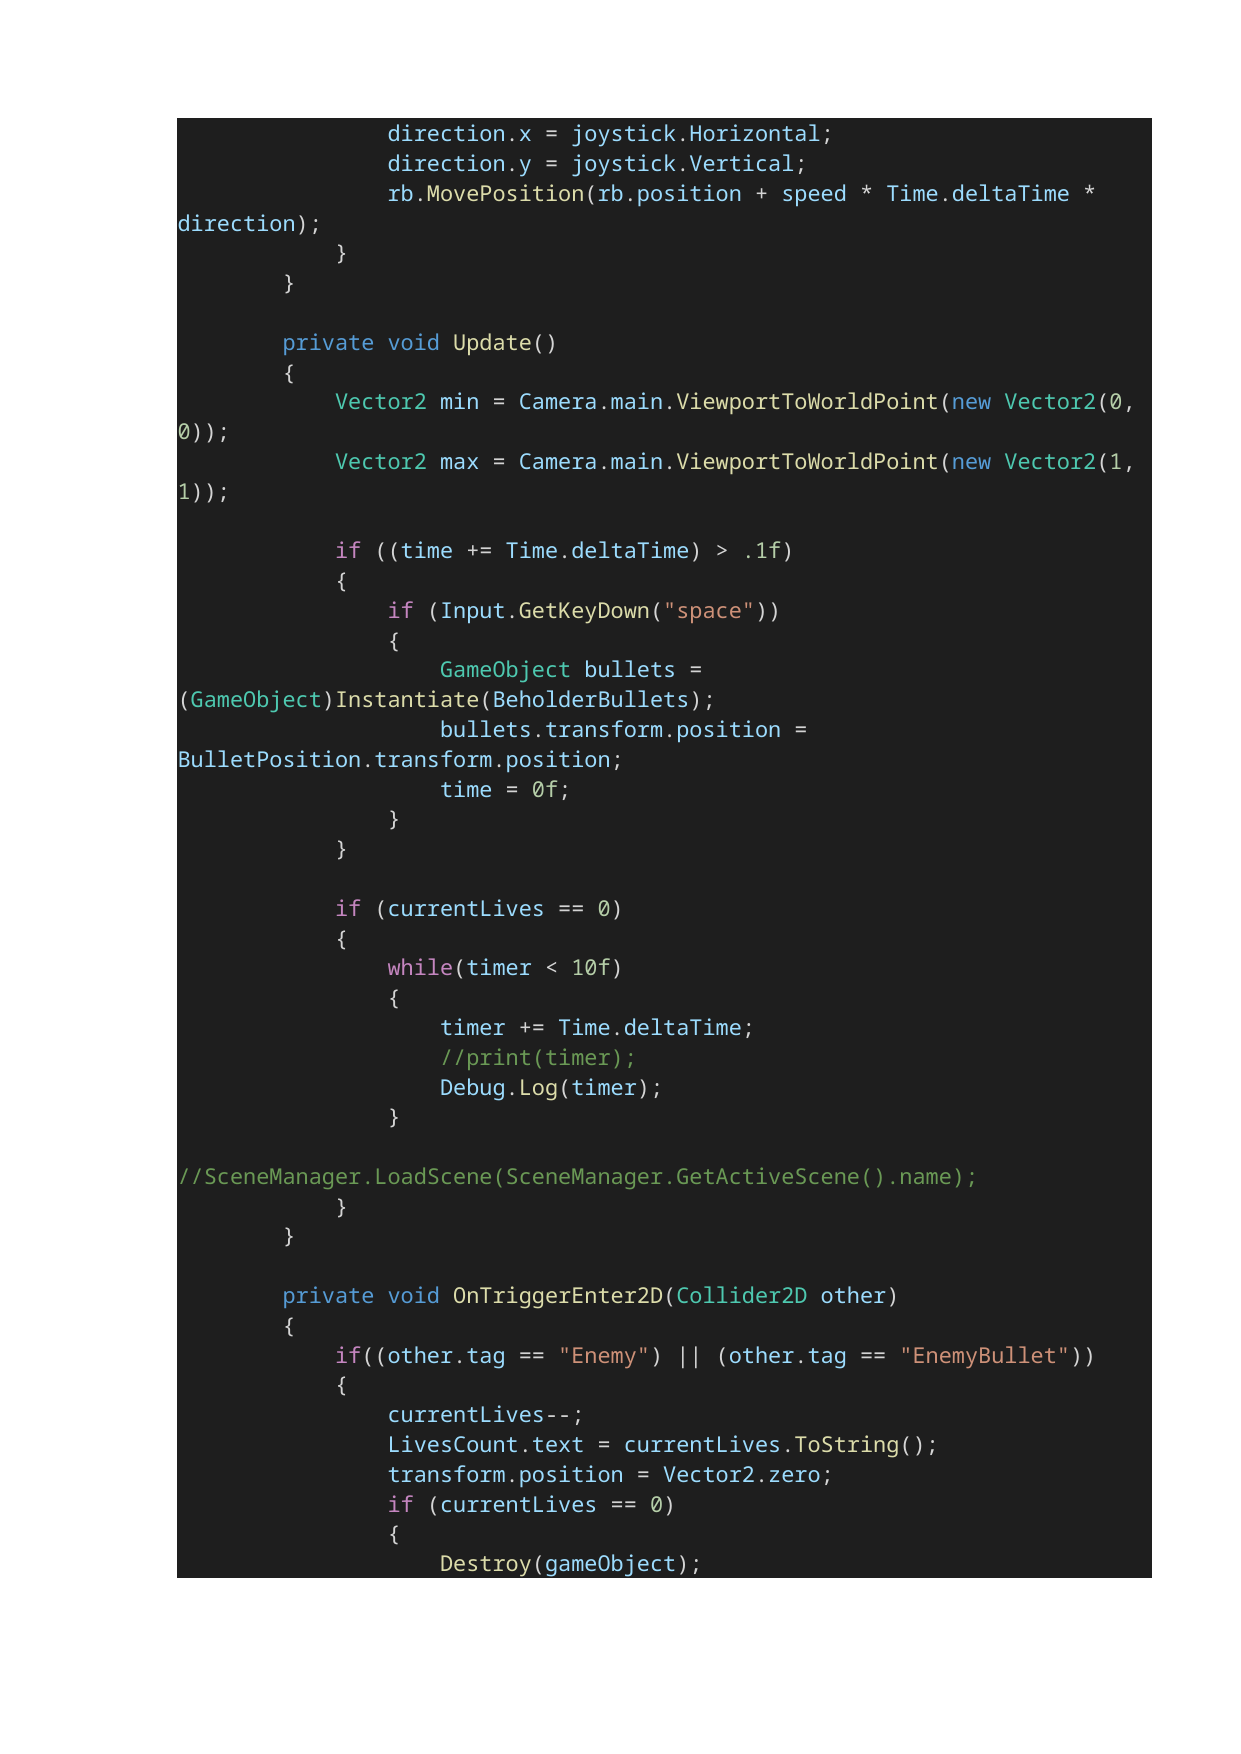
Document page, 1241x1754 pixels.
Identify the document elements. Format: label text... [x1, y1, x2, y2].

text } [177, 267, 1152, 297]
text GameObject bullets = (GameObject)Instantiate(BeholderBullets); [177, 654, 1152, 714]
text } [177, 803, 1152, 833]
text { [177, 922, 1152, 952]
text } [177, 1191, 1152, 1220]
text } [177, 237, 1152, 267]
text { [177, 565, 1152, 595]
text if (currentLives == 0) [177, 893, 1152, 922]
text if (Input.GetKeyDown("space")) [177, 595, 1152, 624]
text bullets.transform.position = BulletPosition.transform.position; [177, 714, 1152, 773]
text timer += Time.deltaTime; [177, 1012, 1152, 1042]
text //print(timer); [177, 1042, 1152, 1071]
text //SceneManager.LoadScene(SceneManager.GetActiveScene().name); [177, 1131, 1152, 1191]
text } [177, 1101, 1152, 1131]
text if (currentLives == 0) [177, 1488, 1152, 1518]
text } [177, 833, 1152, 863]
text { [177, 1369, 1152, 1399]
text Destroy(gameObject); [177, 1548, 1152, 1578]
text if((other.tag == "Enemy") || (other.tag == "EnemyBullet")) [177, 1339, 1152, 1369]
text { [177, 1518, 1152, 1548]
text } [177, 1220, 1152, 1250]
text { [177, 982, 1152, 1012]
text Vector2 max = Camera.main.ViewportToWorldPoint(new Vector2(1, 1)); [177, 446, 1152, 505]
text direction.y = joystick.Vertical; [177, 148, 1152, 178]
text private void Update() [177, 327, 1152, 356]
text if ((time += Time.deltaTime) > .1f) [177, 535, 1152, 565]
text transform.position = Vector2.zero; [177, 1459, 1152, 1488]
text LivesCount.text = currentLives.ToString(); [177, 1429, 1152, 1459]
text private void OnTriggerEnter2D(Collider2D other) [177, 1280, 1152, 1310]
text { [177, 624, 1152, 654]
text rb.MovePosition(rb.position + speed * Time.deltaTime * direction); [177, 178, 1152, 237]
text { [177, 1310, 1152, 1339]
text time = 0f; [177, 773, 1152, 803]
text Debug.Log(timer); [177, 1071, 1152, 1101]
text currentLives--; [177, 1399, 1152, 1429]
text Vector2 min = Camera.main.ViewportToWorldPoint(new Vector2(0, 0)); [177, 386, 1152, 446]
text while(timer < 10f) [177, 952, 1152, 982]
text { [177, 356, 1152, 386]
text direction.x = joystick.Horizontal; [177, 118, 1152, 148]
